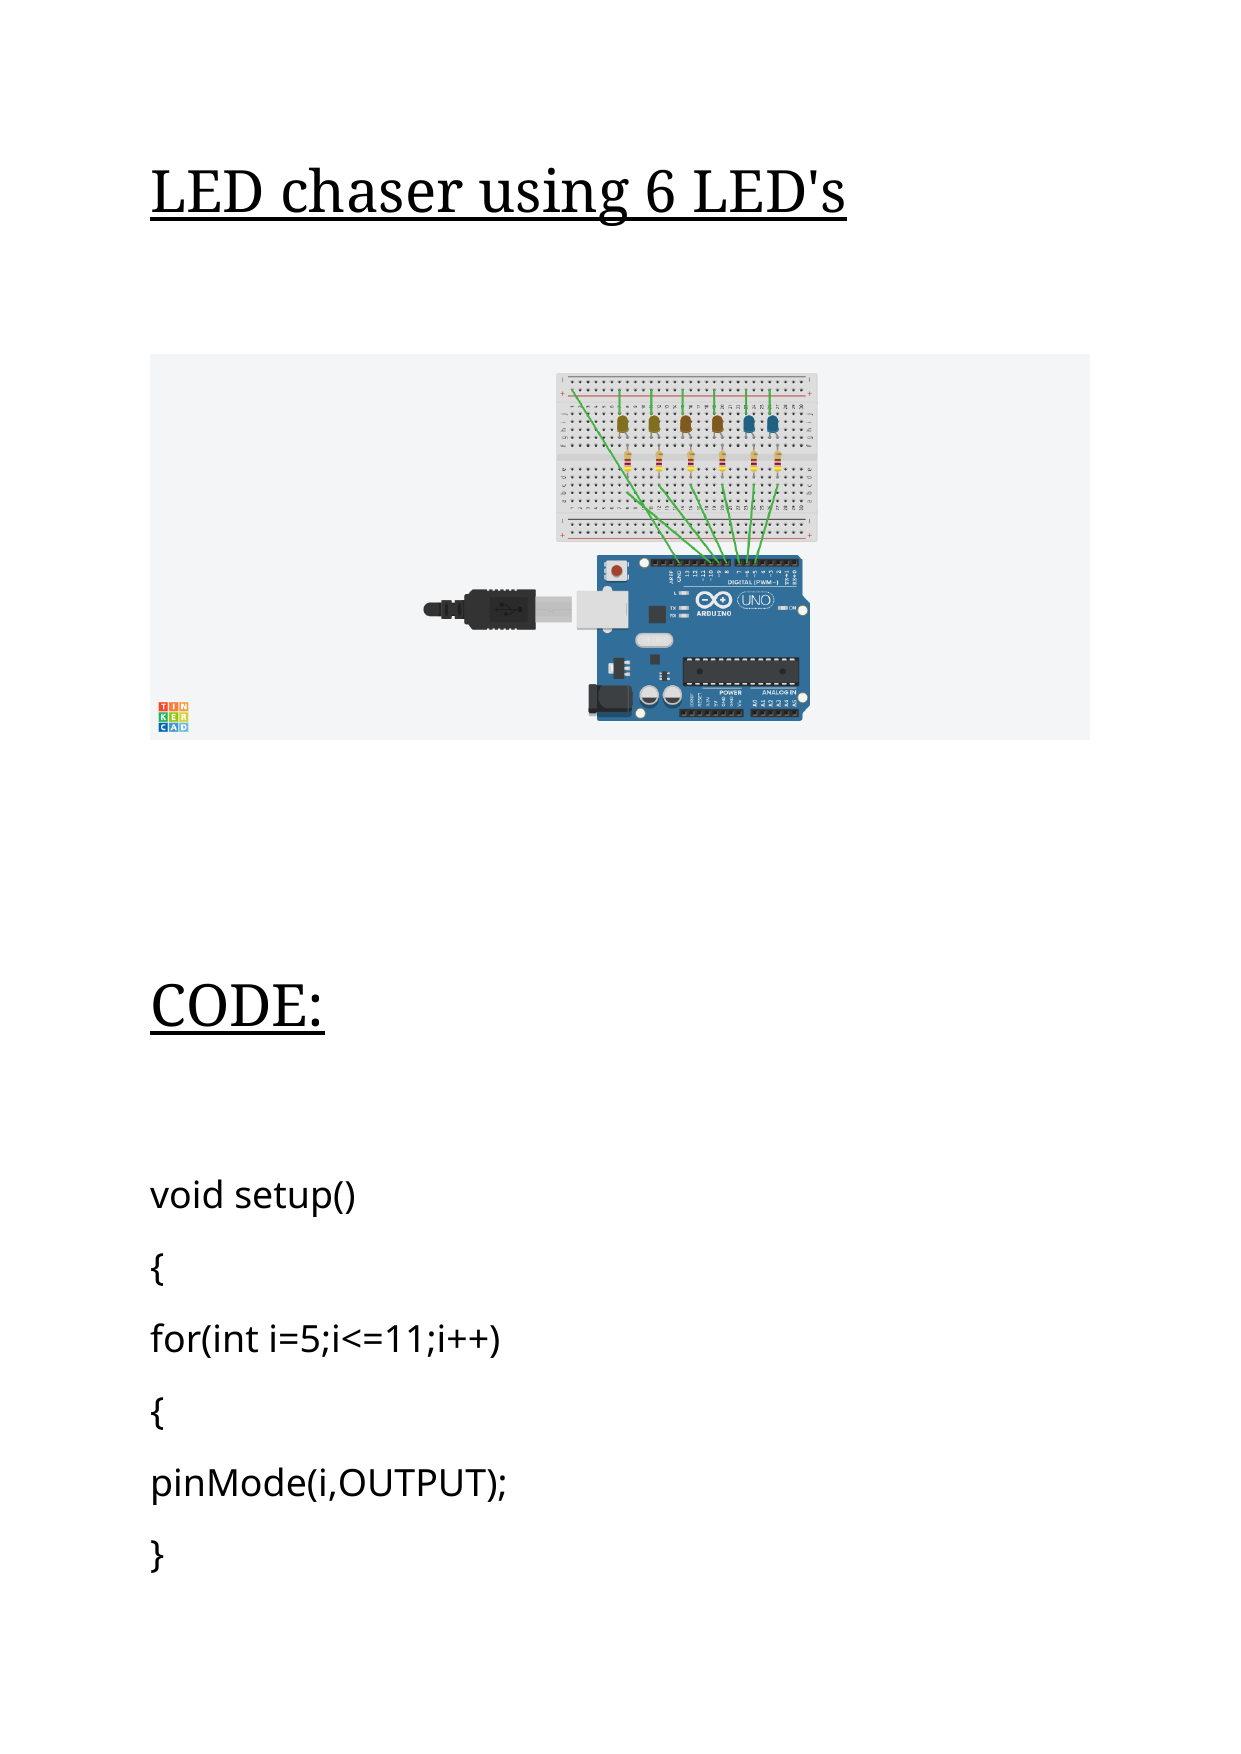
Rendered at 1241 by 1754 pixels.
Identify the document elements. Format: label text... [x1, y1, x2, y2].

text pinMode(i,OUTPUT); [150, 1456, 1090, 1507]
text { [150, 1241, 1090, 1292]
picture [150, 354, 1090, 740]
text CODE: [150, 964, 1090, 1043]
text void setup() [150, 1169, 1090, 1220]
text } [150, 1528, 1090, 1579]
text LED chaser using 6 LED's [150, 150, 1090, 229]
text for(int i=5;i<=11;i++) [150, 1312, 1090, 1363]
text { [150, 1384, 1090, 1435]
